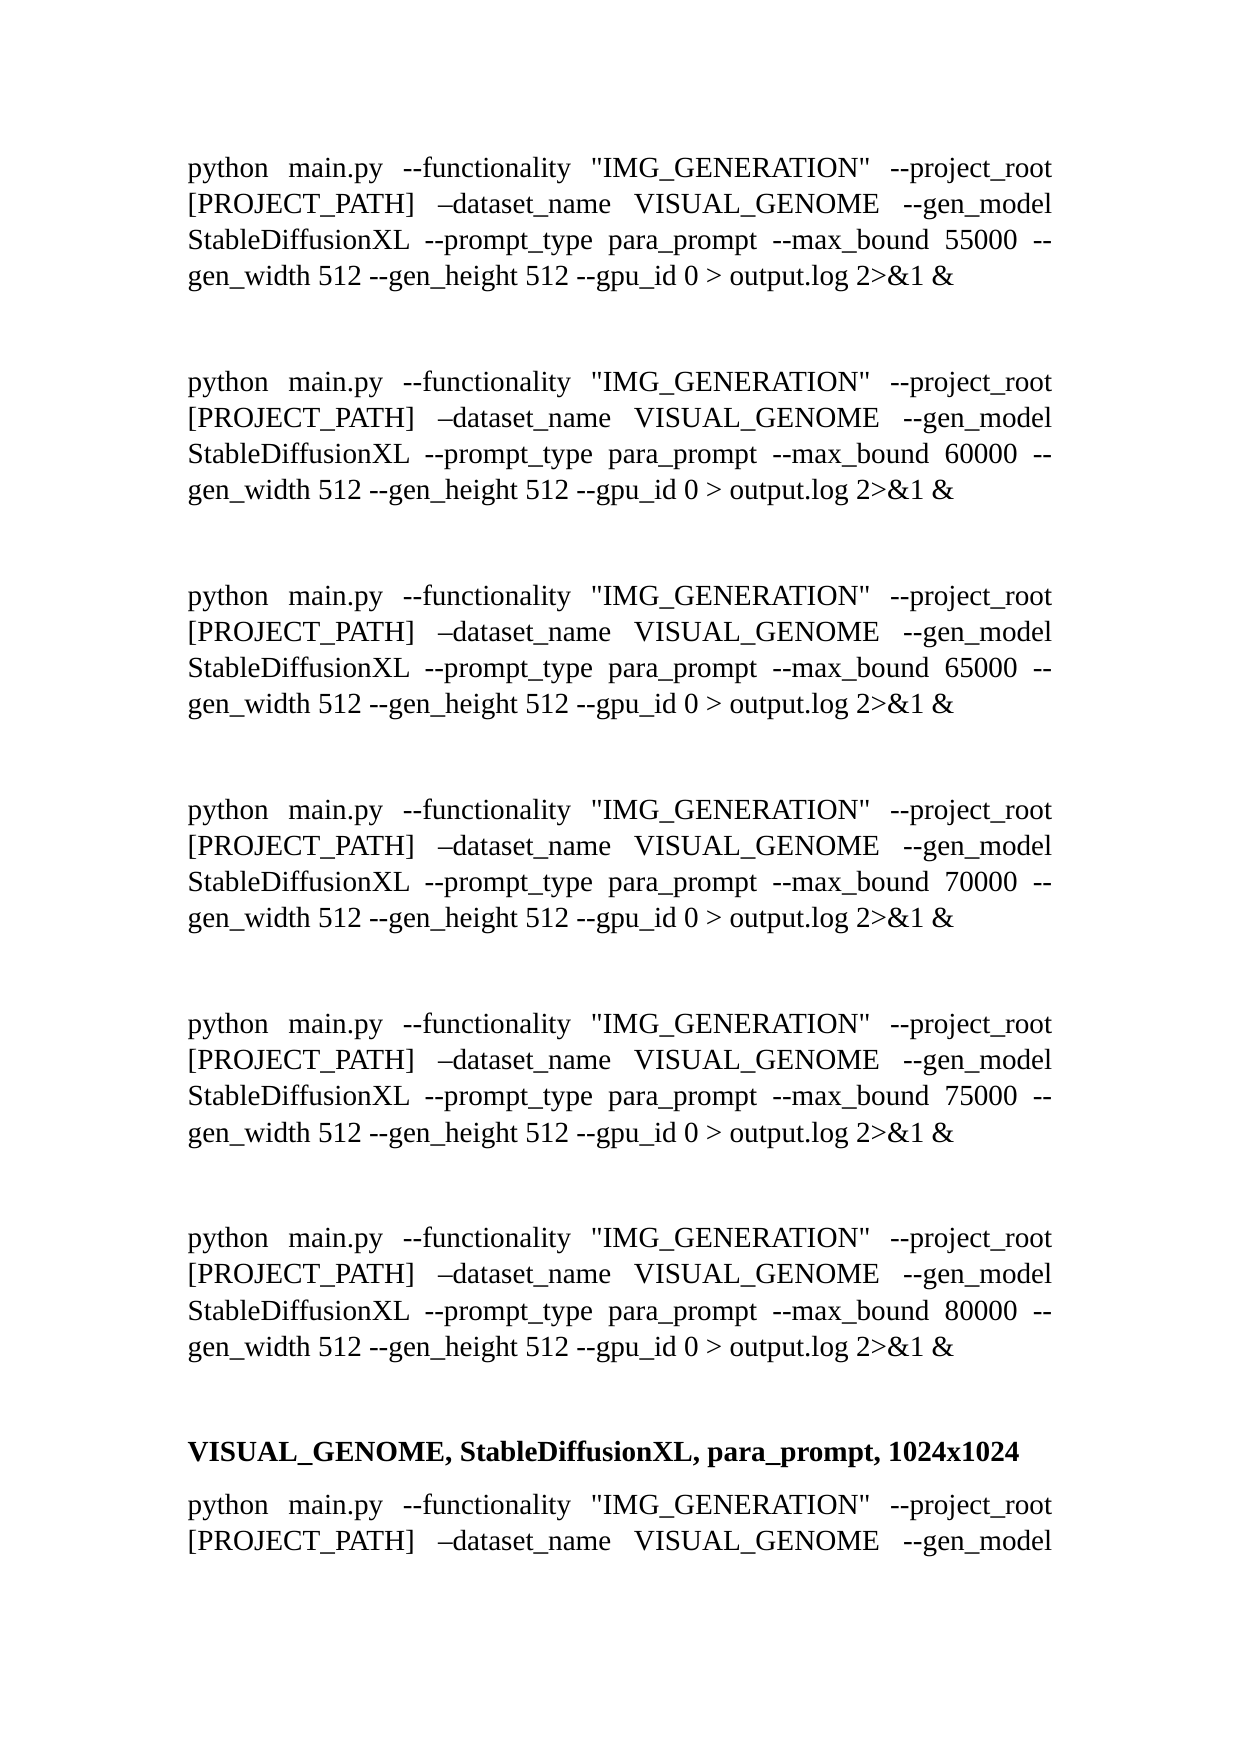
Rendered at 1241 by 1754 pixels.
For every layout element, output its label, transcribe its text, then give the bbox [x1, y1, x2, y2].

text python main.py --functionality "IMG_GENERATION" --project_root [PROJECT_PATH] –dataset_name VISUAL_GENOME --gen_model StableDiffusionXL --prompt_type para_prompt --max_bound 55000 --gen_width 512 --gen_height 512 --gpu_id 0 > output.log 2>&1 & [187, 150, 1053, 292]
text python main.py --functionality "IMG_GENERATION" --project_root [PROJECT_PATH] –dataset_name VISUAL_GENOME --gen_model StableDiffusionXL --prompt_type para_prompt --max_bound 80000 --gen_width 512 --gen_height 512 --gpu_id 0 > output.log 2>&1 & [187, 1220, 1053, 1362]
text python main.py --functionality "IMG_GENERATION" --project_root [PROJECT_PATH] –dataset_name VISUAL_GENOME --gen_model StableDiffusionXL --prompt_type para_prompt --max_bound 60000 --gen_width 512 --gen_height 512 --gpu_id 0 > output.log 2>&1 & [187, 364, 1053, 506]
text python main.py --functionality "IMG_GENERATION" --project_root [PROJECT_PATH] –dataset_name VISUAL_GENOME --gen_model StableDiffusionXL --prompt_type para_prompt --max_bound 70000 --gen_width 512 --gen_height 512 --gpu_id 0 > output.log 2>&1 & [187, 792, 1053, 934]
text VISUAL_GENOME, StableDiffusionXL, para_prompt, 1024x1024 [187, 1434, 1053, 1468]
text python main.py --functionality "IMG_GENERATION" --project_root [PROJECT_PATH] –dataset_name VISUAL_GENOME --gen_model StableDiffusionXL --prompt_type para_prompt --max_bound 65000 --gen_width 512 --gen_height 512 --gpu_id 0 > output.log 2>&1 & [187, 578, 1053, 720]
text python main.py --functionality "IMG_GENERATION" --project_root [PROJECT_PATH] –dataset_name VISUAL_GENOME --gen_model StableDiffusionXL --prompt_type para_prompt --max_bound 75000 --gen_width 512 --gen_height 512 --gpu_id 0 > output.log 2>&1 & [187, 1006, 1053, 1148]
